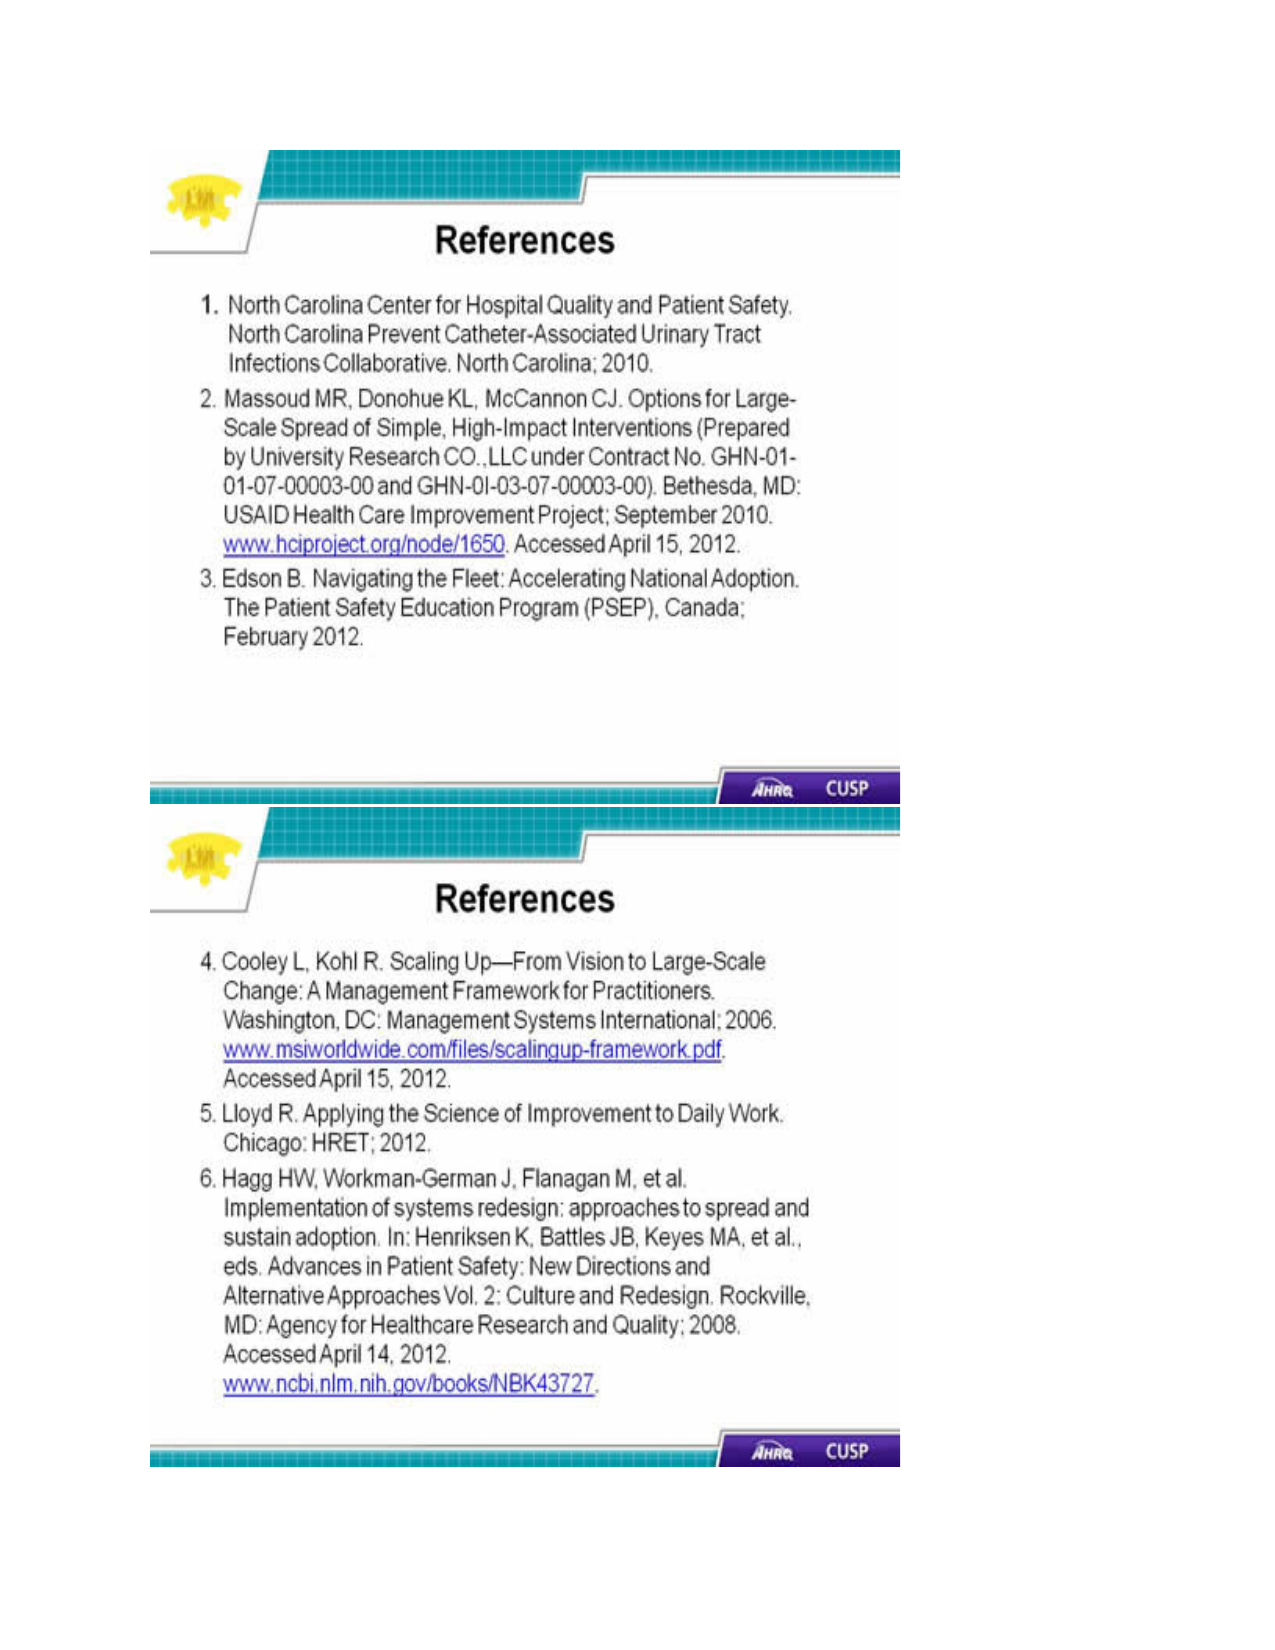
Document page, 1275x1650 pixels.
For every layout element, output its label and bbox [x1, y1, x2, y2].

picture [150, 150, 901, 804]
picture [150, 807, 901, 1467]
